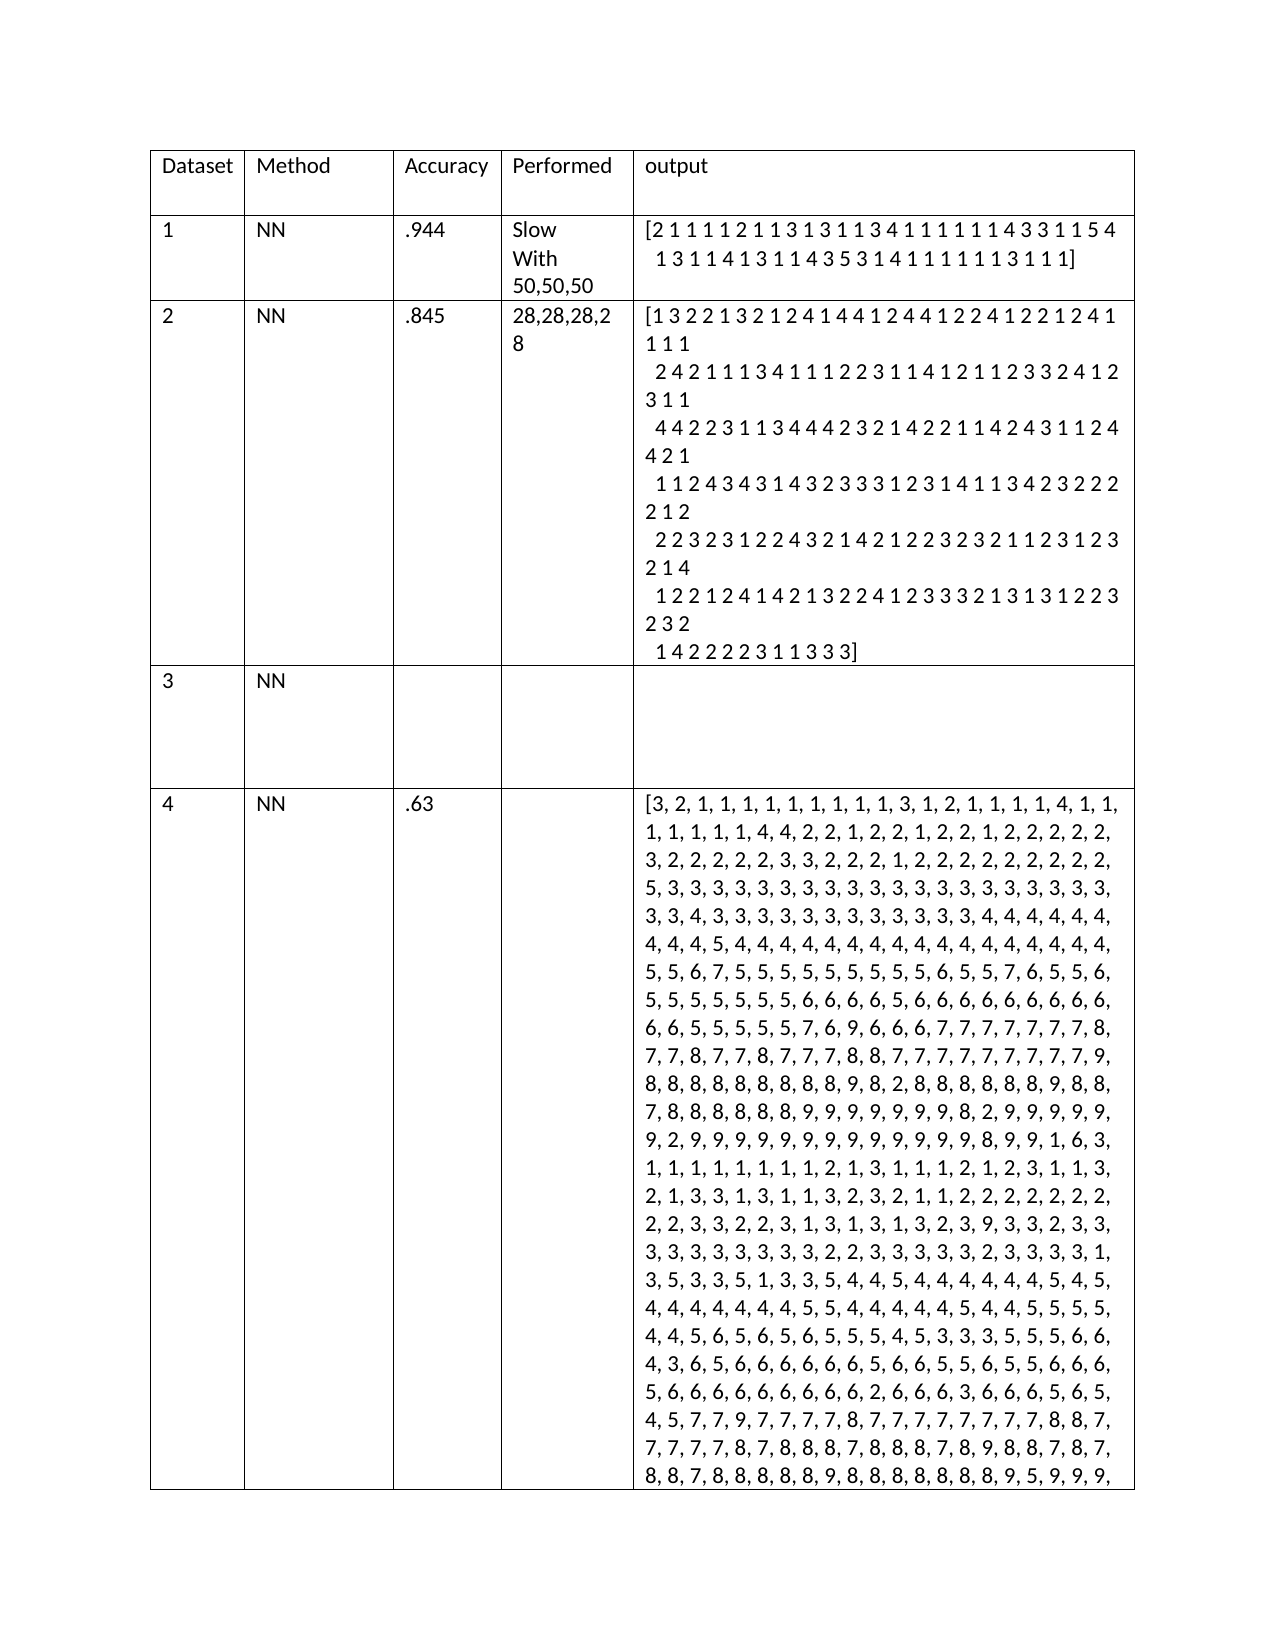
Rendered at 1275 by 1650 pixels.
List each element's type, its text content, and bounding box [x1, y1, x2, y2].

table_cell [634, 666, 1134, 788]
table_cell Slow With 50,50,50 [502, 216, 633, 300]
table_cell .944 [394, 216, 501, 300]
table_cell NN [245, 216, 393, 300]
table_cell NN [245, 789, 393, 1489]
table_cell 4 [151, 789, 244, 1489]
table_cell [1 3 2 2 1 3 2 1 2 4 1 4 4 1 2 4 4 1 2 2 4 1 2 2 1 2 4 1 1 1 1 2 4 2 1 1 1 3 4 1 1 1 2 2 3 1 1 4 1 2 1 1 2 3 3 2 4 1 2 3 1 1 4 4 2 2 3 1 1 3 4 4 4 2 3 2 1 4 2 2 1 1 4 2 4 3 1 1 2 4 4 2 1 1 1 2 4 3 4 3 1 4 3 2 3 3 3 1 2 3 1 4 1 1 3 4 2 3 2 2 2 2 1 2 2 2 3 2 3 1 2 2 4 3 2 1 4 2 1 2 2 3 2 3 2 1 1 2 3 1 2 3 2 1 4 1 2 2 1 2 4 1 4 2 1 3 2 2 4 1 2 3 3 3 2 1 3 1 3 1 2 2 3 2 3 2 1 4 2 2 2 2 3 1 1 3 3 3] [634, 301, 1134, 665]
table_cell [2 1 1 1 1 2 1 1 3 1 3 1 1 3 4 1 1 1 1 1 1 4 3 3 1 1 5 4 1 3 1 1 4 1 3 1 1 4 3 5 3 1 4 1 1 1 1 1 1 3 1 1 1] [634, 216, 1134, 300]
table_cell .845 [394, 301, 501, 665]
table_cell 3 [151, 666, 244, 788]
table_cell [634, 789, 1134, 1489]
table_cell NN [245, 301, 393, 665]
table_cell [394, 666, 501, 788]
table_cell 1 [151, 216, 244, 300]
table_header Performed [502, 151, 633, 214]
table_cell .63 [394, 789, 501, 1489]
table_header Dataset [151, 151, 244, 214]
table_header Method [245, 151, 393, 214]
table_cell [502, 666, 633, 788]
table_cell 2 [151, 301, 244, 665]
table_header Accuracy [394, 151, 501, 214]
table_cell 28,28,28,28 [502, 301, 633, 665]
table_header output [634, 151, 1134, 214]
table_cell NN [245, 666, 393, 788]
table_cell [502, 789, 633, 1489]
